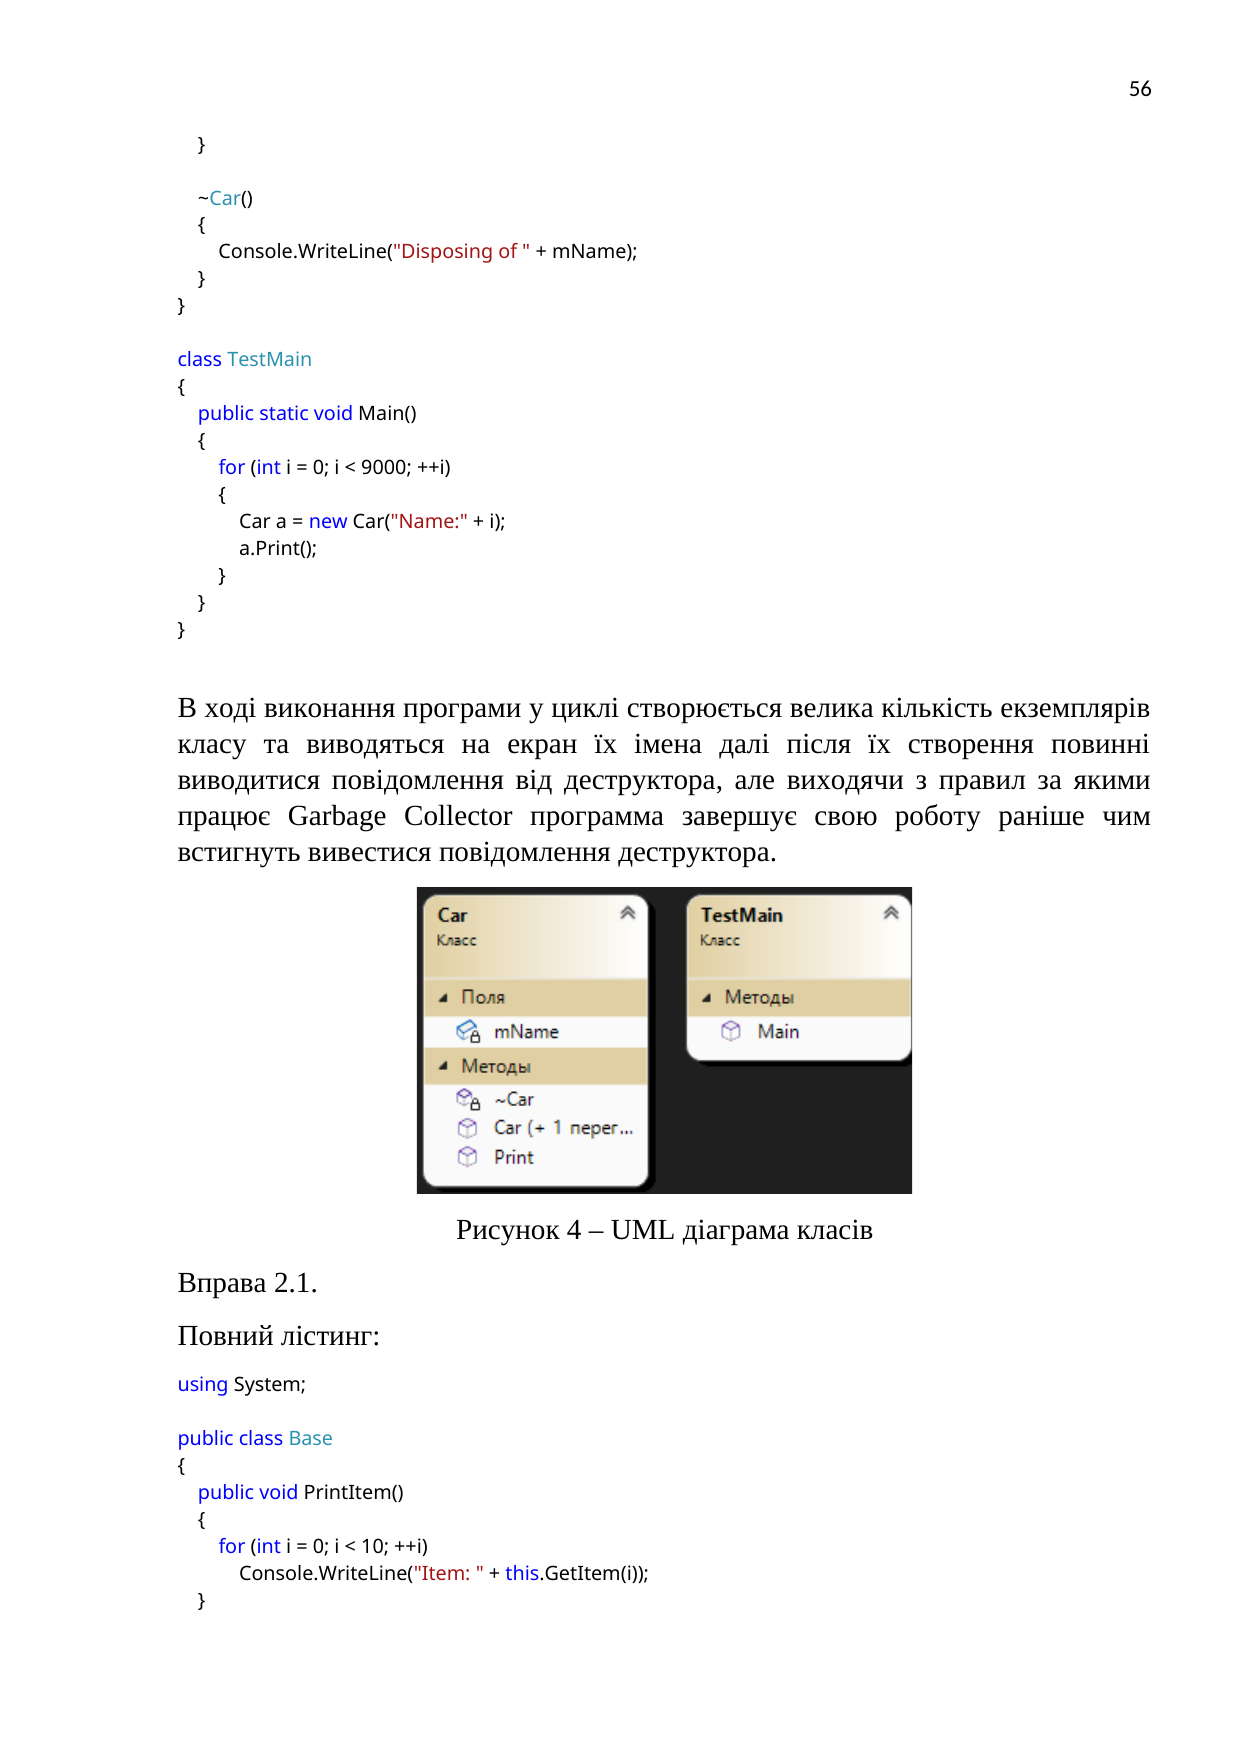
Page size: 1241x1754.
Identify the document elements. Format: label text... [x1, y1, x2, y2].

text class TestMain [177, 346, 1152, 373]
text using System; [177, 1371, 1152, 1398]
text Вправа 2.1. [177, 1265, 1152, 1298]
text public void PrintItem() [177, 1478, 1152, 1506]
text { [177, 373, 1152, 399]
text { [177, 481, 1152, 507]
text public static void Main() [177, 399, 1152, 427]
text { [177, 1452, 1152, 1478]
text { [177, 427, 1152, 453]
text } [177, 130, 1152, 157]
text for (int i = 0; i < 10; ++i) [177, 1532, 1152, 1559]
text Повний лістинг: [177, 1318, 1152, 1351]
text ~Car() [177, 184, 1152, 211]
text } [177, 561, 1152, 588]
text В ході виконання програми у циклі створюється велика кількість екземплярів класу та виводяться на екран їх імена далі після їх створення повинні виводитися повідомлення від деструктора, але виходячи з правил за якими працює Garbage Collector программа завершує свою роботу раніше чим встигнуть вивестися повідомлення деструктора. [177, 690, 1152, 868]
text } [177, 292, 1152, 319]
text Car a = new Car("Name:" + i); [177, 507, 1152, 534]
text Рисунок 4 – UML діаграма класів [177, 1212, 1152, 1246]
text } [177, 588, 1152, 615]
picture [416, 887, 913, 1194]
text for (int i = 0; i < 9000; ++i) [177, 453, 1152, 481]
text public class Base [177, 1424, 1152, 1452]
text Console.WriteLine("Item: " + this.GetItem(i)); [177, 1559, 1152, 1586]
text { [177, 211, 1152, 238]
text Console.WriteLine("Disposing of " + mName); [177, 238, 1152, 265]
text a.Print(); [177, 534, 1152, 561]
text } [177, 615, 1152, 642]
text } [177, 265, 1152, 292]
text } [177, 1586, 1152, 1613]
text { [177, 1506, 1152, 1532]
